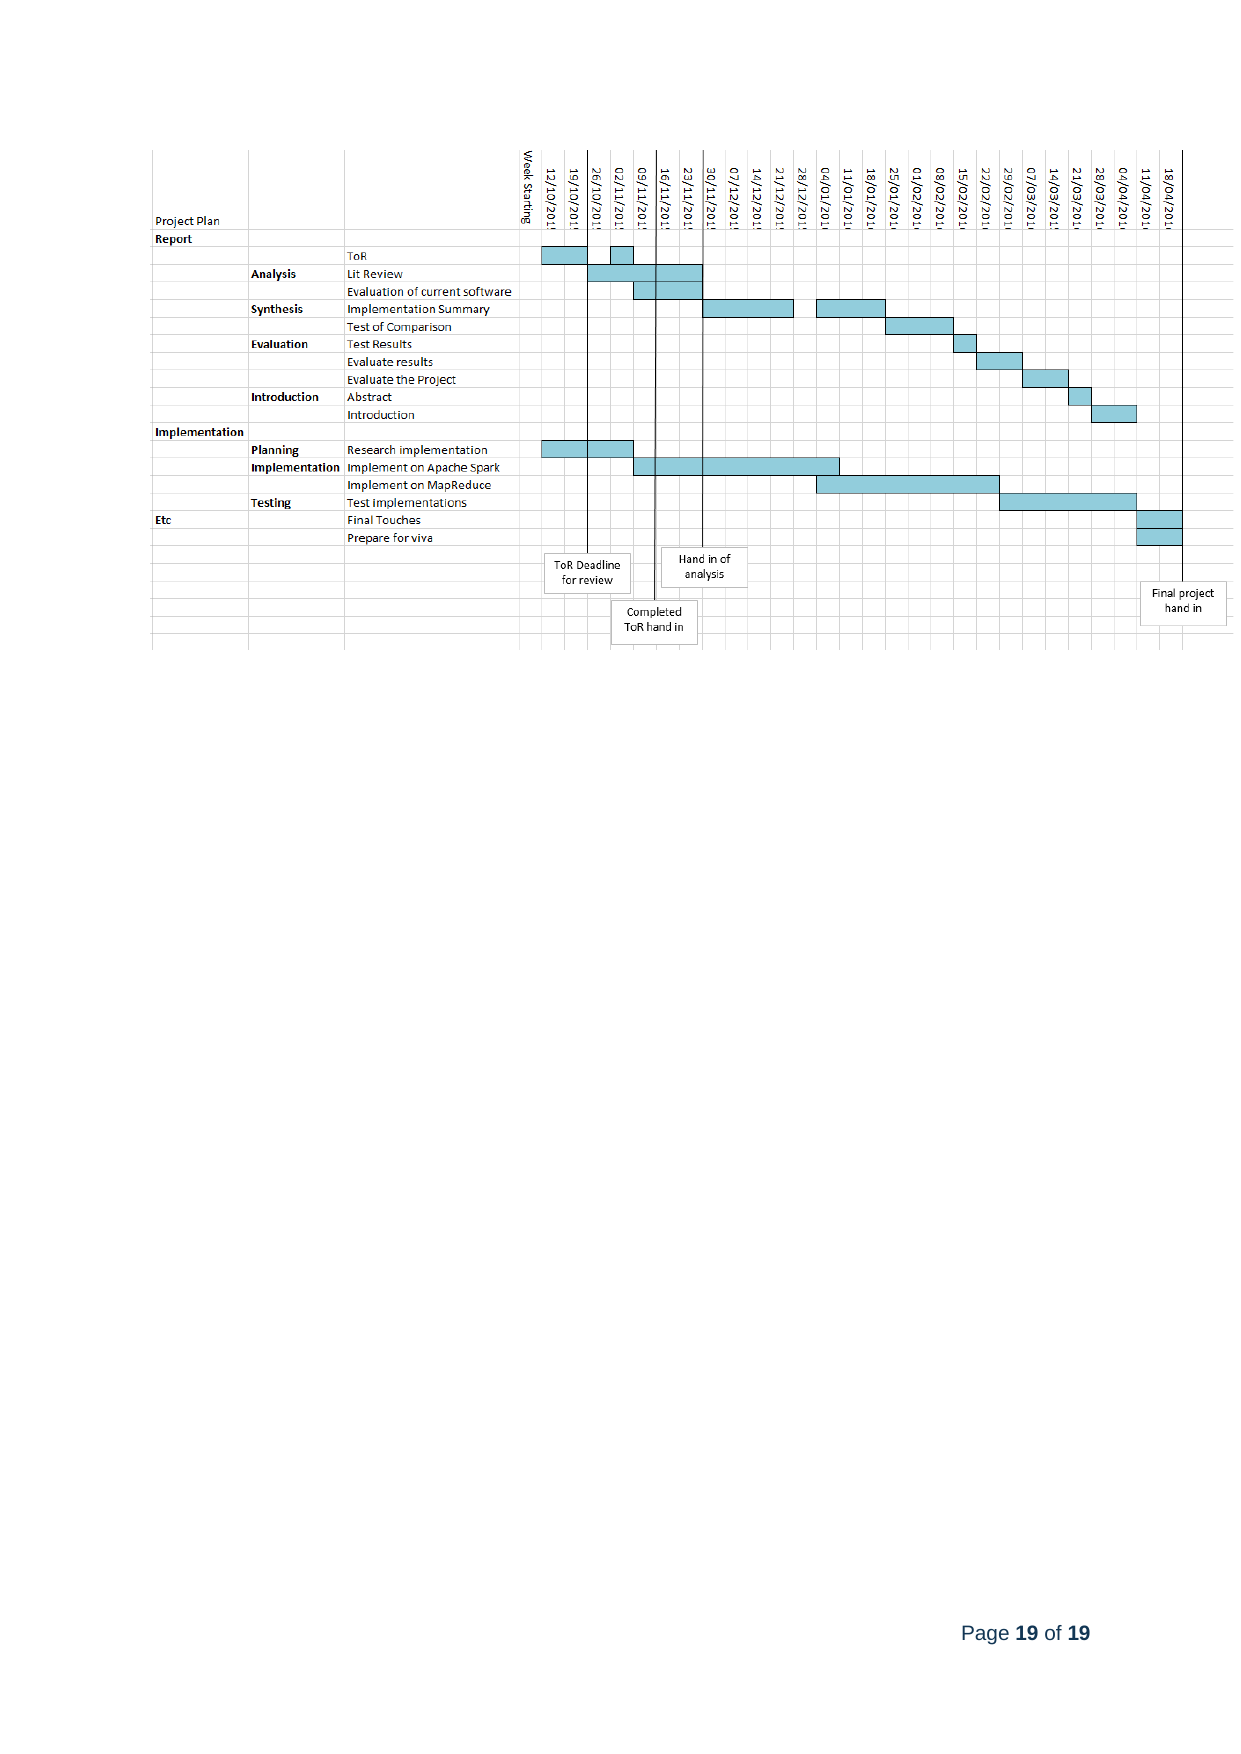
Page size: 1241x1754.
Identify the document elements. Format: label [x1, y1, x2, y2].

picture [150, 150, 1234, 650]
